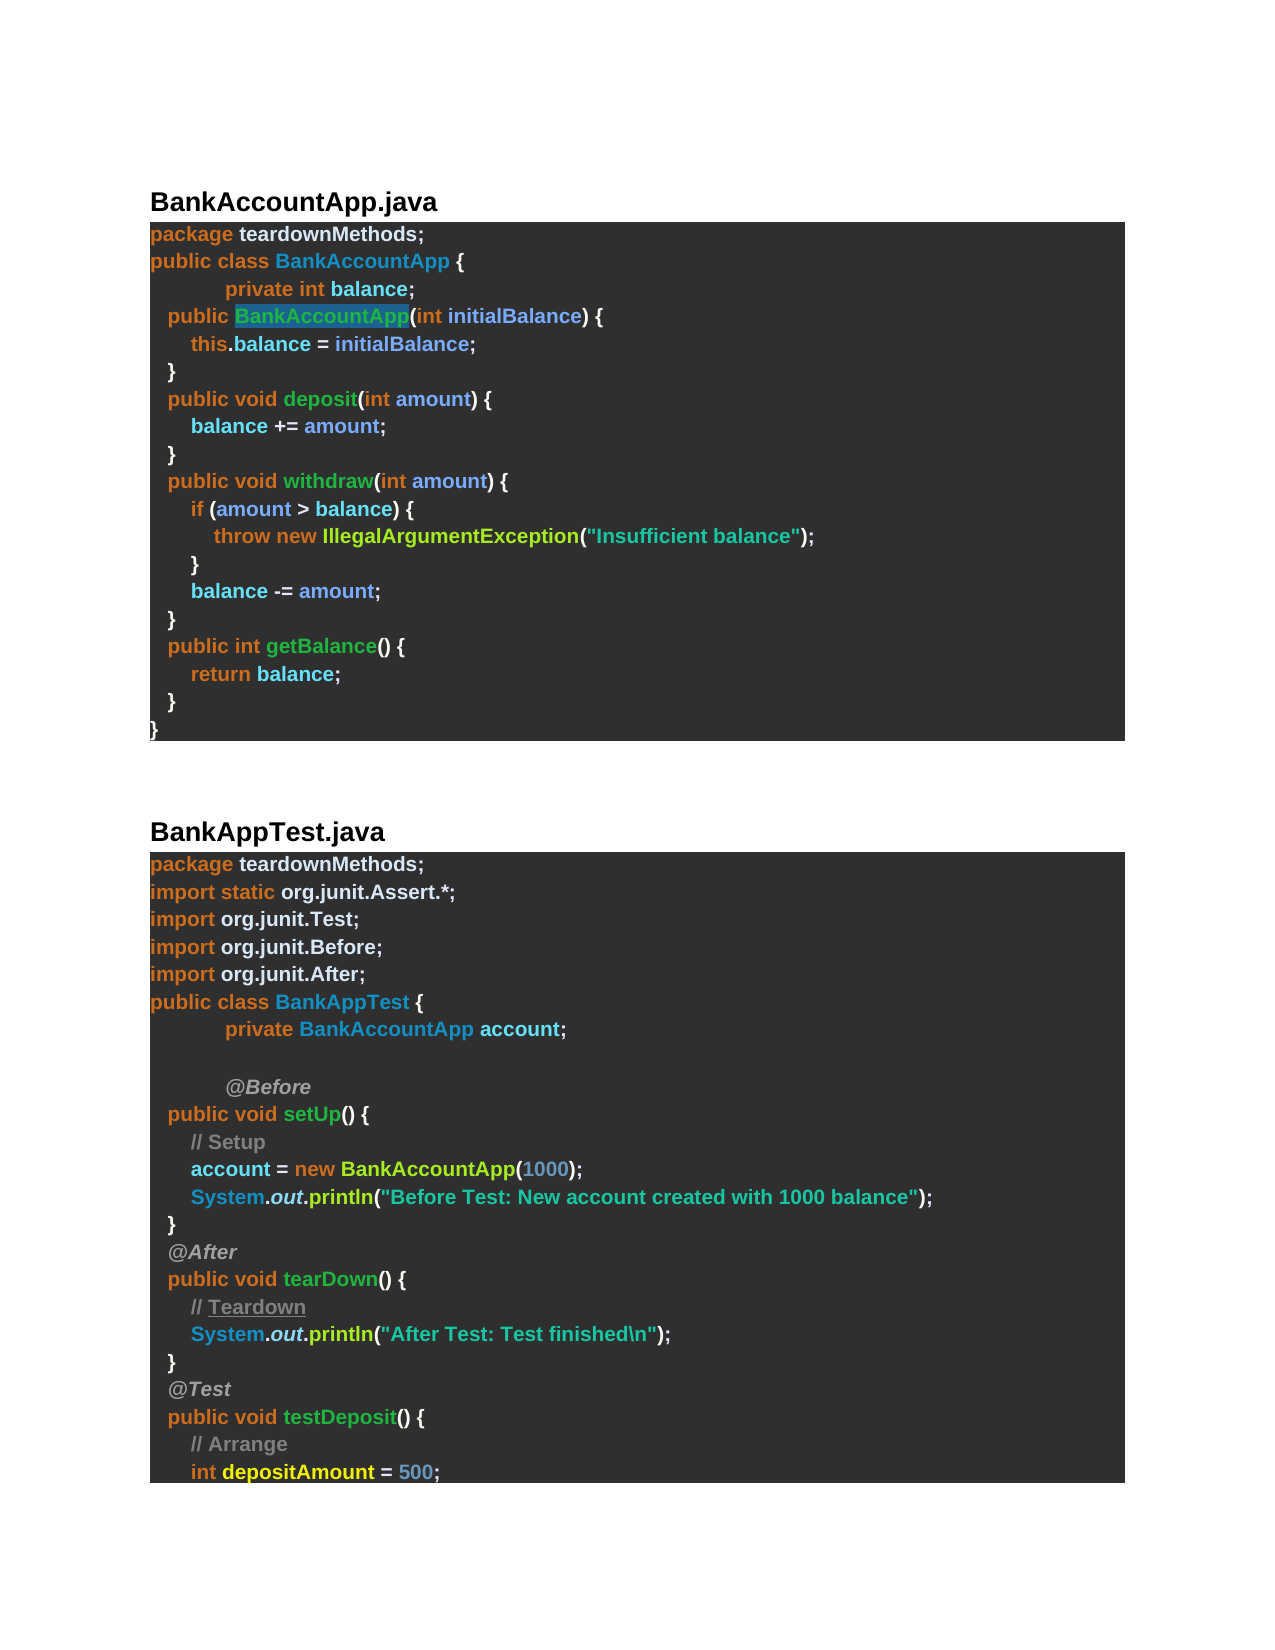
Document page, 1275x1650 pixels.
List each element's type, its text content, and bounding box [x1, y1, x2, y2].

text public void withdraw(int amount) { [150, 469, 1125, 493]
text public class BankAppTest { [150, 990, 1125, 1014]
text public void testDeposit() { [150, 1404, 1125, 1428]
text } [150, 717, 1125, 741]
text // Teardown [150, 1294, 1125, 1318]
text balance -= amount; [150, 579, 1125, 603]
text } [150, 1212, 1125, 1236]
text } [150, 1349, 1125, 1373]
text } [150, 689, 1125, 713]
text public void tearDown() { [150, 1267, 1125, 1291]
text } [150, 442, 1125, 466]
text public int getBalance() { [150, 634, 1125, 658]
text public class BankAccountApp { [150, 249, 1125, 273]
text import org.junit.Test; [150, 907, 1125, 931]
text BankAccountApp.java [150, 186, 1125, 217]
text @After [150, 1239, 1125, 1263]
text balance += amount; [150, 414, 1125, 438]
text // Setup [150, 1129, 1125, 1153]
text // Arrange [150, 1432, 1125, 1456]
text public void deposit(int amount) { [150, 387, 1125, 411]
text import org.junit.After; [150, 962, 1125, 986]
text System.out.println("Before Test: New account created with 1000 balance"); [150, 1184, 1125, 1208]
text this.balance = initialBalance; [150, 332, 1125, 356]
text import org.junit.Before; [150, 935, 1125, 959]
text } [150, 552, 1125, 576]
text return balance; [150, 662, 1125, 686]
text public BankAccountApp(int initialBalance) { [409, 304, 1125, 328]
text package teardownMethods; [150, 222, 1125, 246]
text private BankAccountApp account; [150, 1017, 1125, 1041]
text int depositAmount = 500; [150, 1459, 1125, 1483]
text @Before [150, 1074, 1125, 1098]
text System.out.println("After Test: Test finished\n"); [150, 1322, 1125, 1346]
text throw new IllegalArgumentException("Insufficient balance"); [150, 524, 1125, 548]
text import static org.junit.Assert.*; [150, 880, 1125, 904]
text public void setUp() { [150, 1102, 1125, 1126]
text BankAppTest.java [150, 816, 1125, 847]
text @Test [150, 1377, 1125, 1401]
text private int balance; [150, 277, 1125, 301]
text if (amount > balance) { [150, 497, 1125, 521]
text account = new BankAccountApp(1000); [150, 1157, 1125, 1181]
text } [150, 359, 1125, 383]
text package teardownMethods; [150, 852, 1125, 876]
text } [150, 607, 1125, 631]
